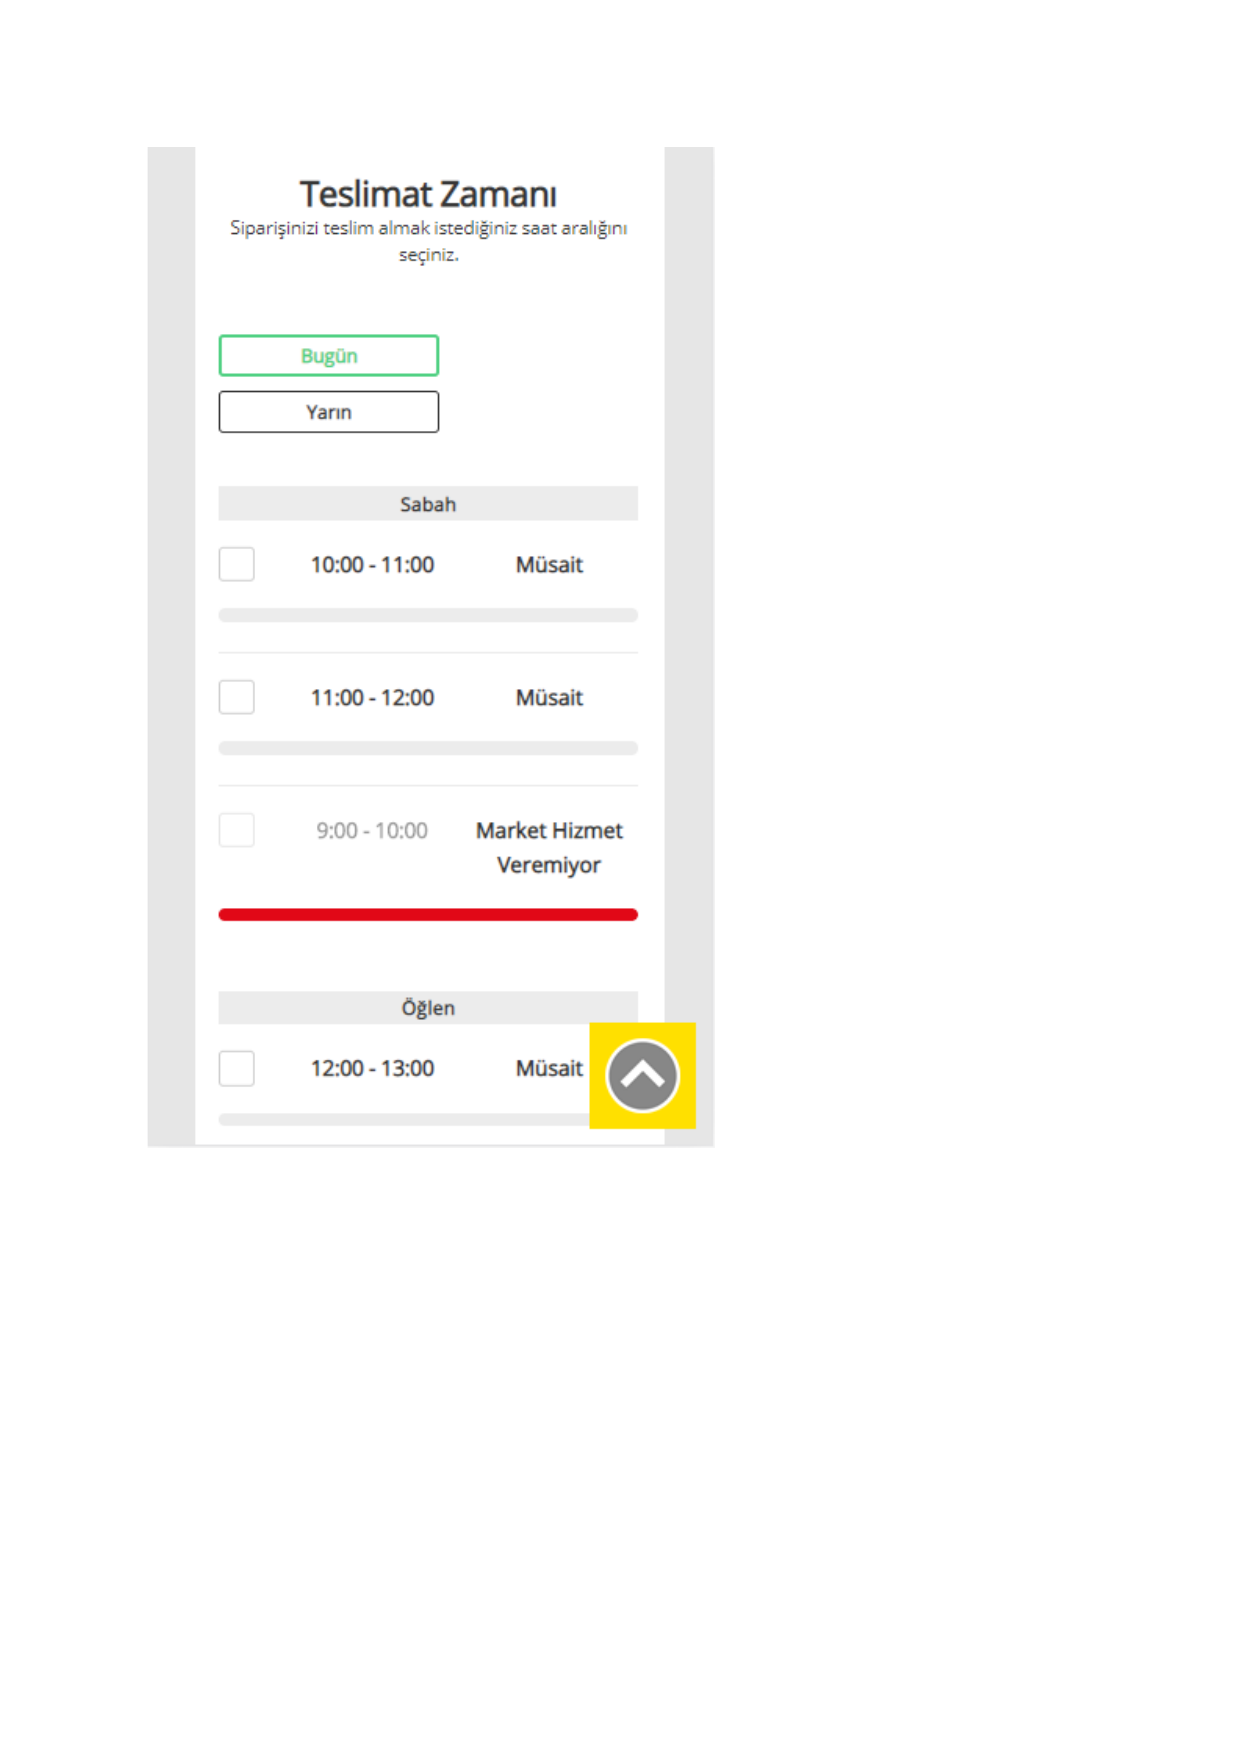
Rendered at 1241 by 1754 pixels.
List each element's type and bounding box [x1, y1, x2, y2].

picture [147, 147, 715, 1148]
